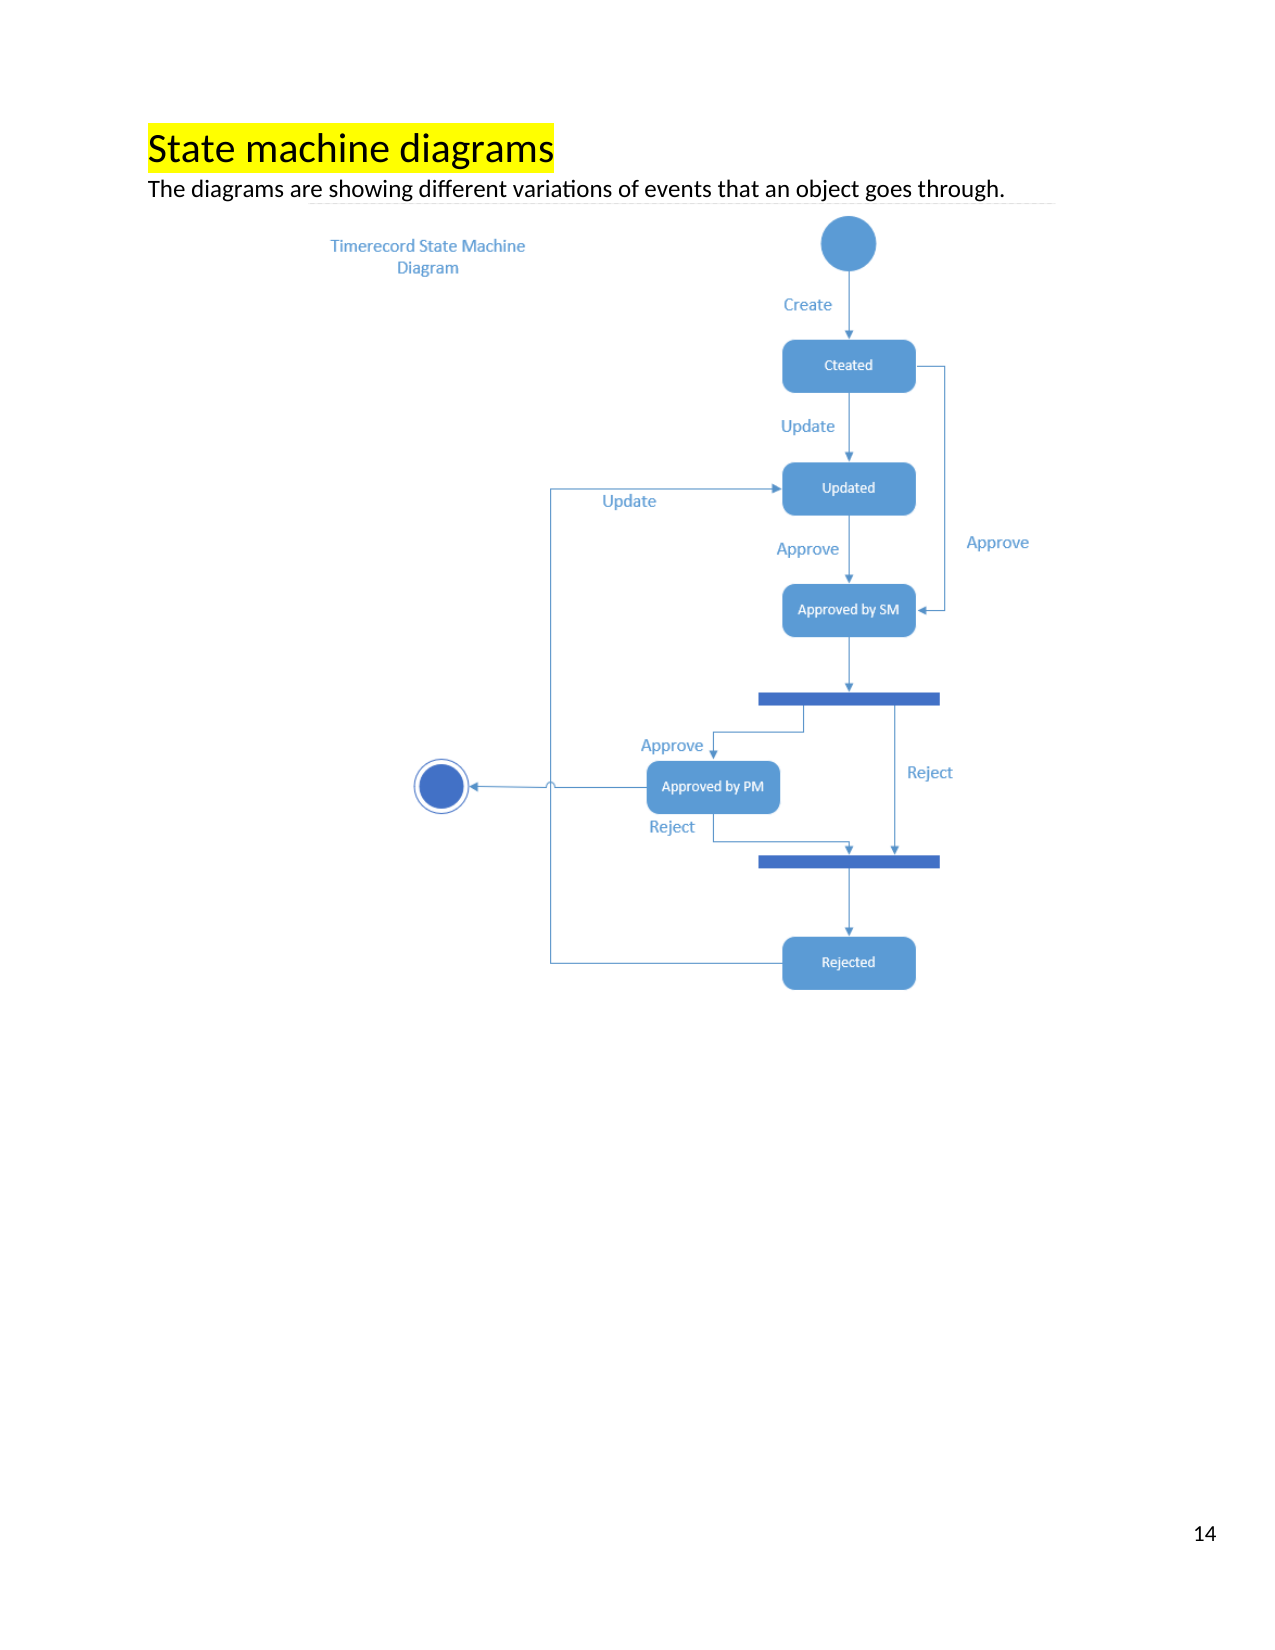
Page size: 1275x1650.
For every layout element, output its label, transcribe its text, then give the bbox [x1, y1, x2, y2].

picture [308, 203, 1056, 1003]
text State machine diagrams [148, 122, 1216, 173]
list The diagrams are showing different variations of events that an object goes through. [148, 173, 1216, 204]
